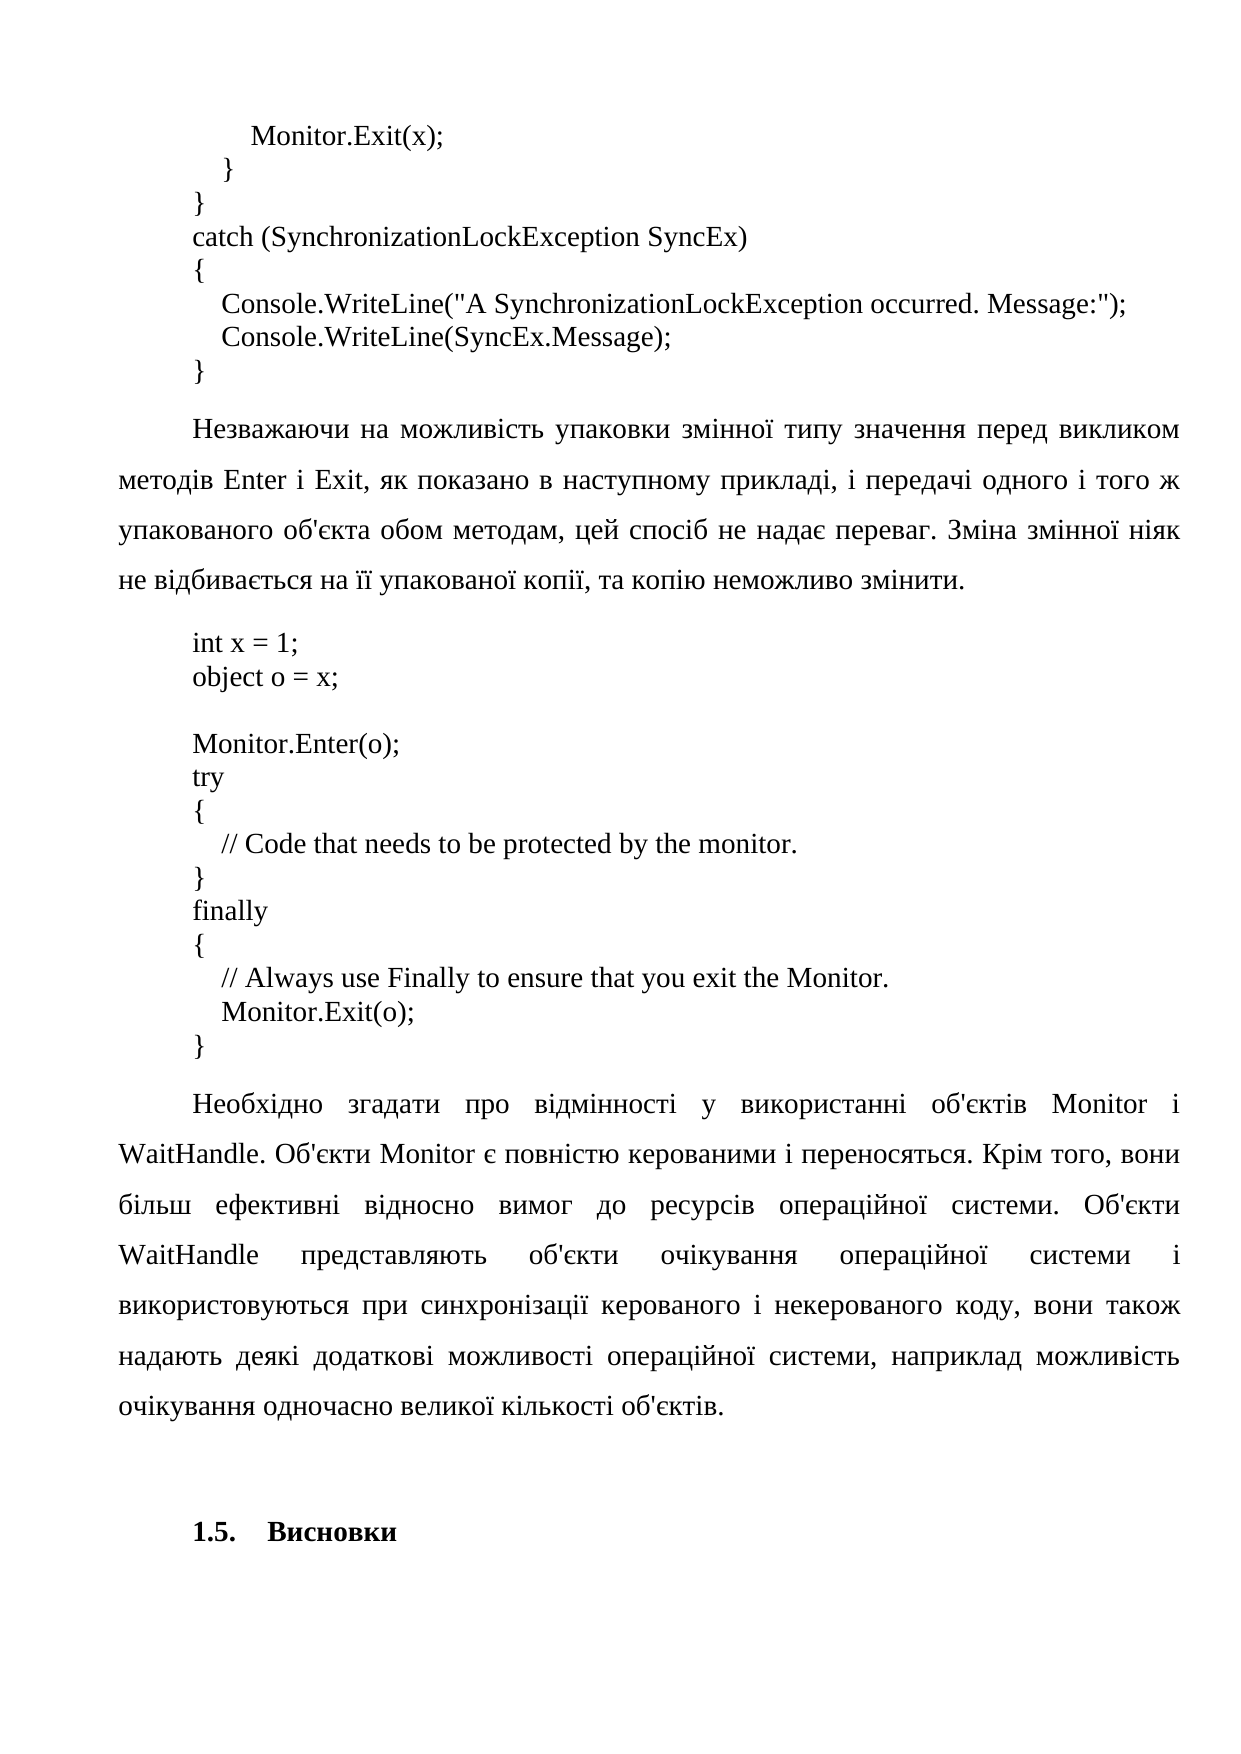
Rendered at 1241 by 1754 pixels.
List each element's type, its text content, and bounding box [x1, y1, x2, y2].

text int x = 1; [118, 625, 1181, 659]
text } [118, 860, 1181, 893]
text } [118, 152, 1181, 185]
text object o = x; [118, 659, 1181, 692]
list Висновки [192, 1514, 1181, 1547]
text { [118, 793, 1181, 826]
text Monitor.Exit(o); [118, 994, 1181, 1028]
text // Always use Finally to ensure that you exit the Monitor. [118, 961, 1181, 994]
text try [118, 759, 1181, 793]
text } [118, 353, 1181, 386]
text } [118, 185, 1181, 219]
text Незважаючи на можливість упаковки змінної типу значення перед викликом методів Enter і Exit, як показано в наступному прикладі, і передачі одного і того ж упакованого об'єкта обом методам, цей спосіб не надає переваг. Зміна змінної ніяк не відбивається на її упакованої копії, та копію неможливо змінити. [118, 411, 1181, 596]
text finally [118, 893, 1181, 927]
text Console.WriteLine("A SynchronizationLockException occurred. Message:"); [118, 286, 1181, 319]
text { [118, 927, 1181, 961]
text catch (SynchronizationLockException SyncEx) [118, 219, 1181, 252]
text { [118, 252, 1181, 286]
text } [118, 1028, 1181, 1061]
text Monitor.Exit(x); [118, 118, 1181, 152]
text Monitor.Enter(o); [118, 726, 1181, 759]
text // Code that needs to be protected by the monitor. [118, 826, 1181, 860]
text Console.WriteLine(SyncEx.Message); [118, 319, 1181, 353]
text Необхідно згадати про відмінності у використанні об'єктів Monitor і WaitHandle. Об'єкти Monitor є повністю керованими і переносяться. Крім того, вони більш ефективні відносно вимог до ресурсів операційної системи. Об'єкти WaitHandle представляють об'єкти очікування операційної системи і використовуються при синхронізації керованого і некерованого коду, вони також надають деякі додаткові можливості операційної системи, наприклад можливість очікування одночасно великої кількості об'єктів. [118, 1086, 1181, 1422]
